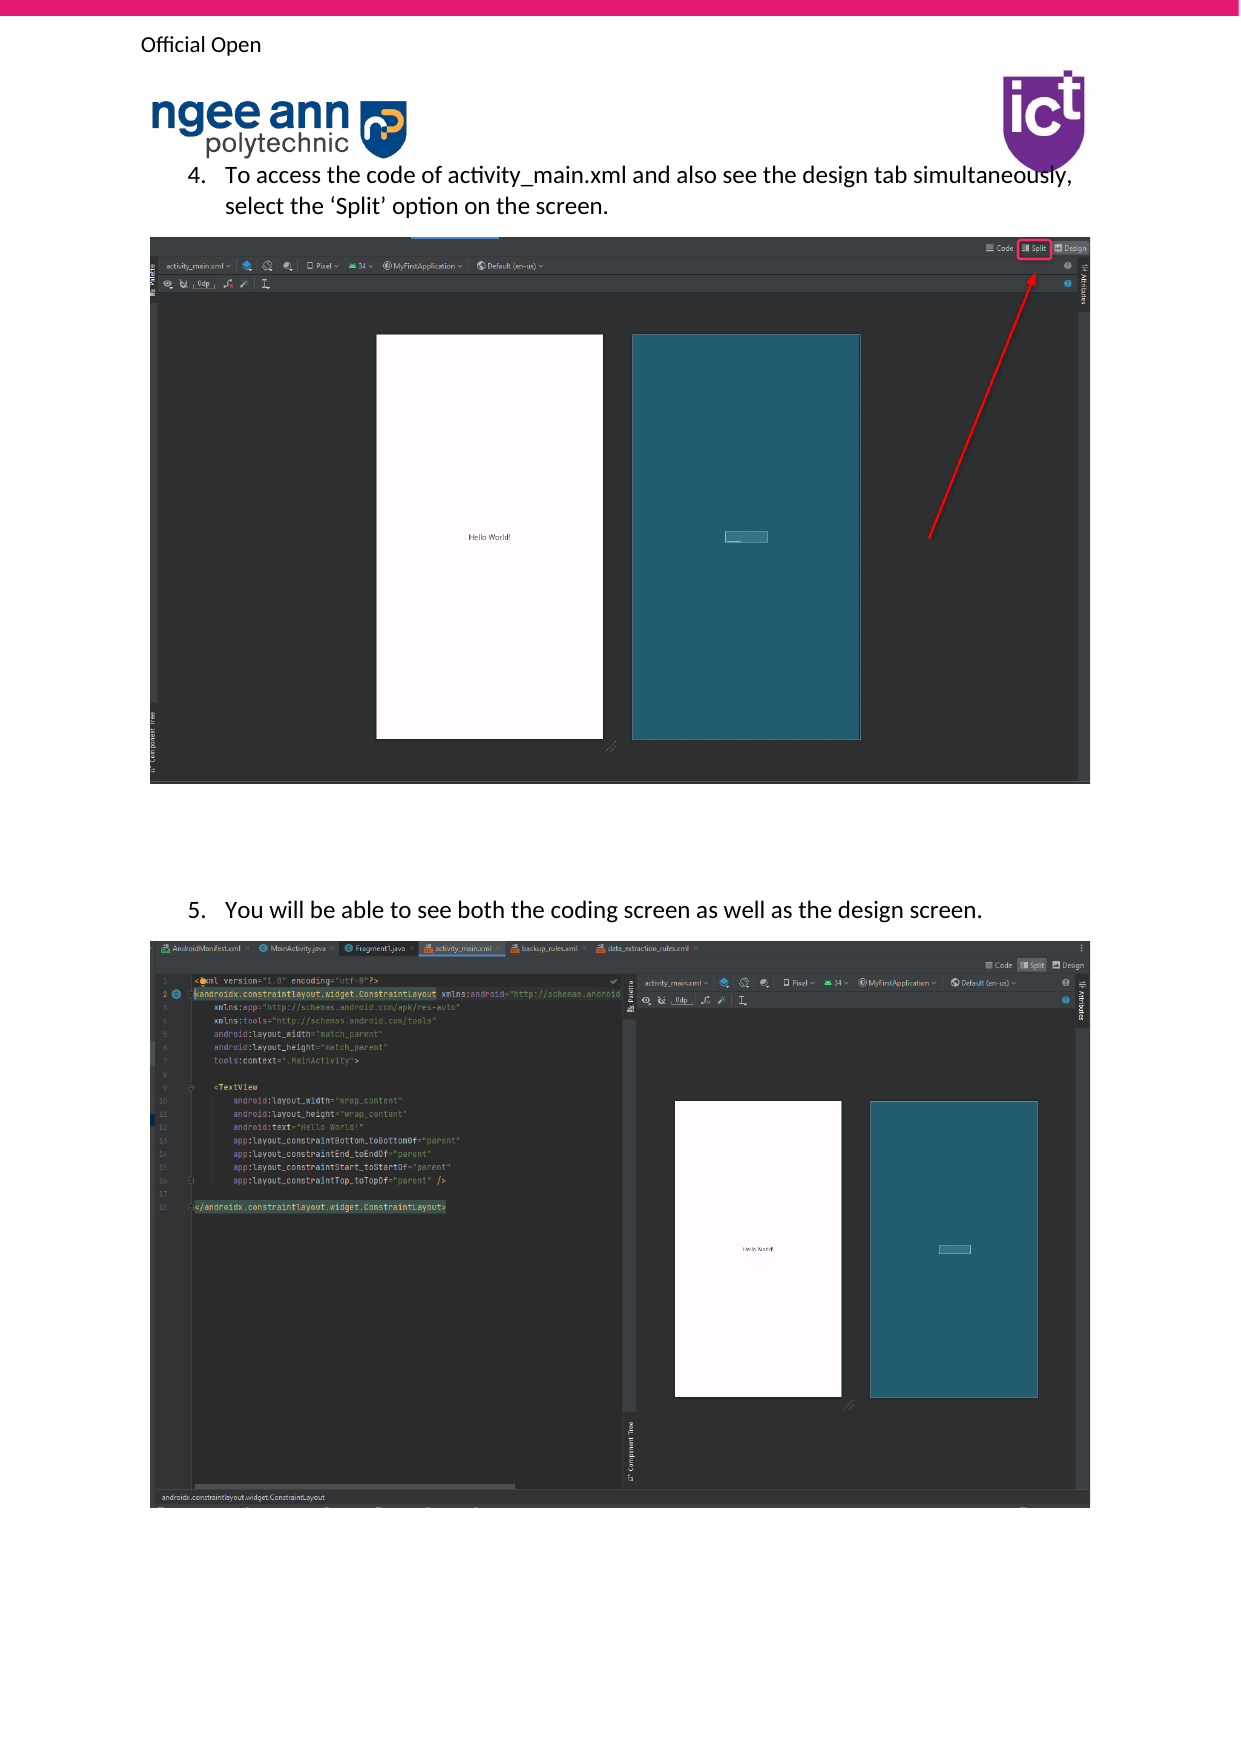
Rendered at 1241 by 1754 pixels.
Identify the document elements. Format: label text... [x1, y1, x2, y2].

picture [0, 0, 1241, 16]
picture [150, 941, 1091, 1508]
picture [150, 237, 1091, 784]
list To access the code of activity_main.xml and also see the design tab simultaneously, select the ‘Split’ option on the screen. [187, 159, 1090, 221]
picture [998, 67, 1090, 159]
list You will be able to see both the coding screen as well as the design screen. [187, 894, 1090, 925]
picture [150, 95, 418, 164]
